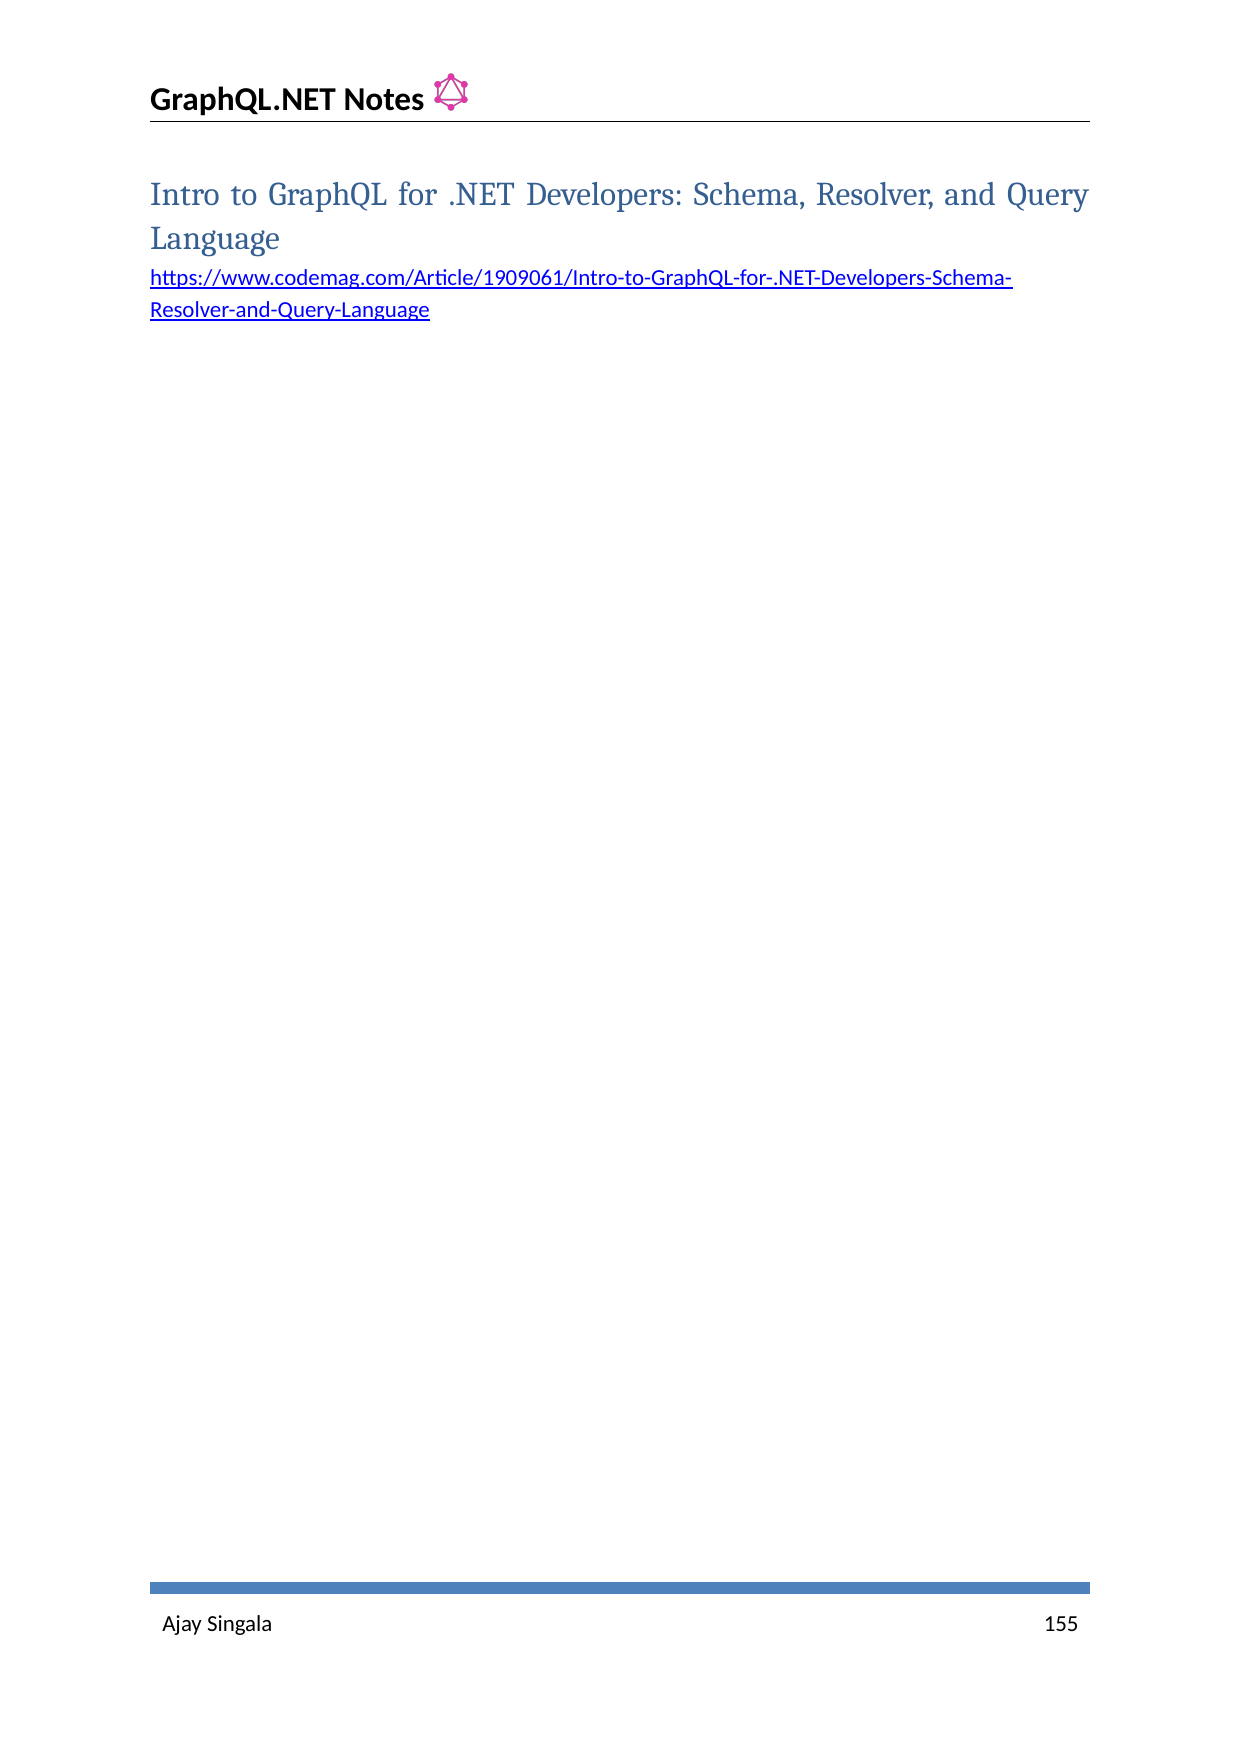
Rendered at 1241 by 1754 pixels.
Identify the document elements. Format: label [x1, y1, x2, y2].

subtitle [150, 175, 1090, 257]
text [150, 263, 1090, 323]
picture [432, 73, 469, 111]
